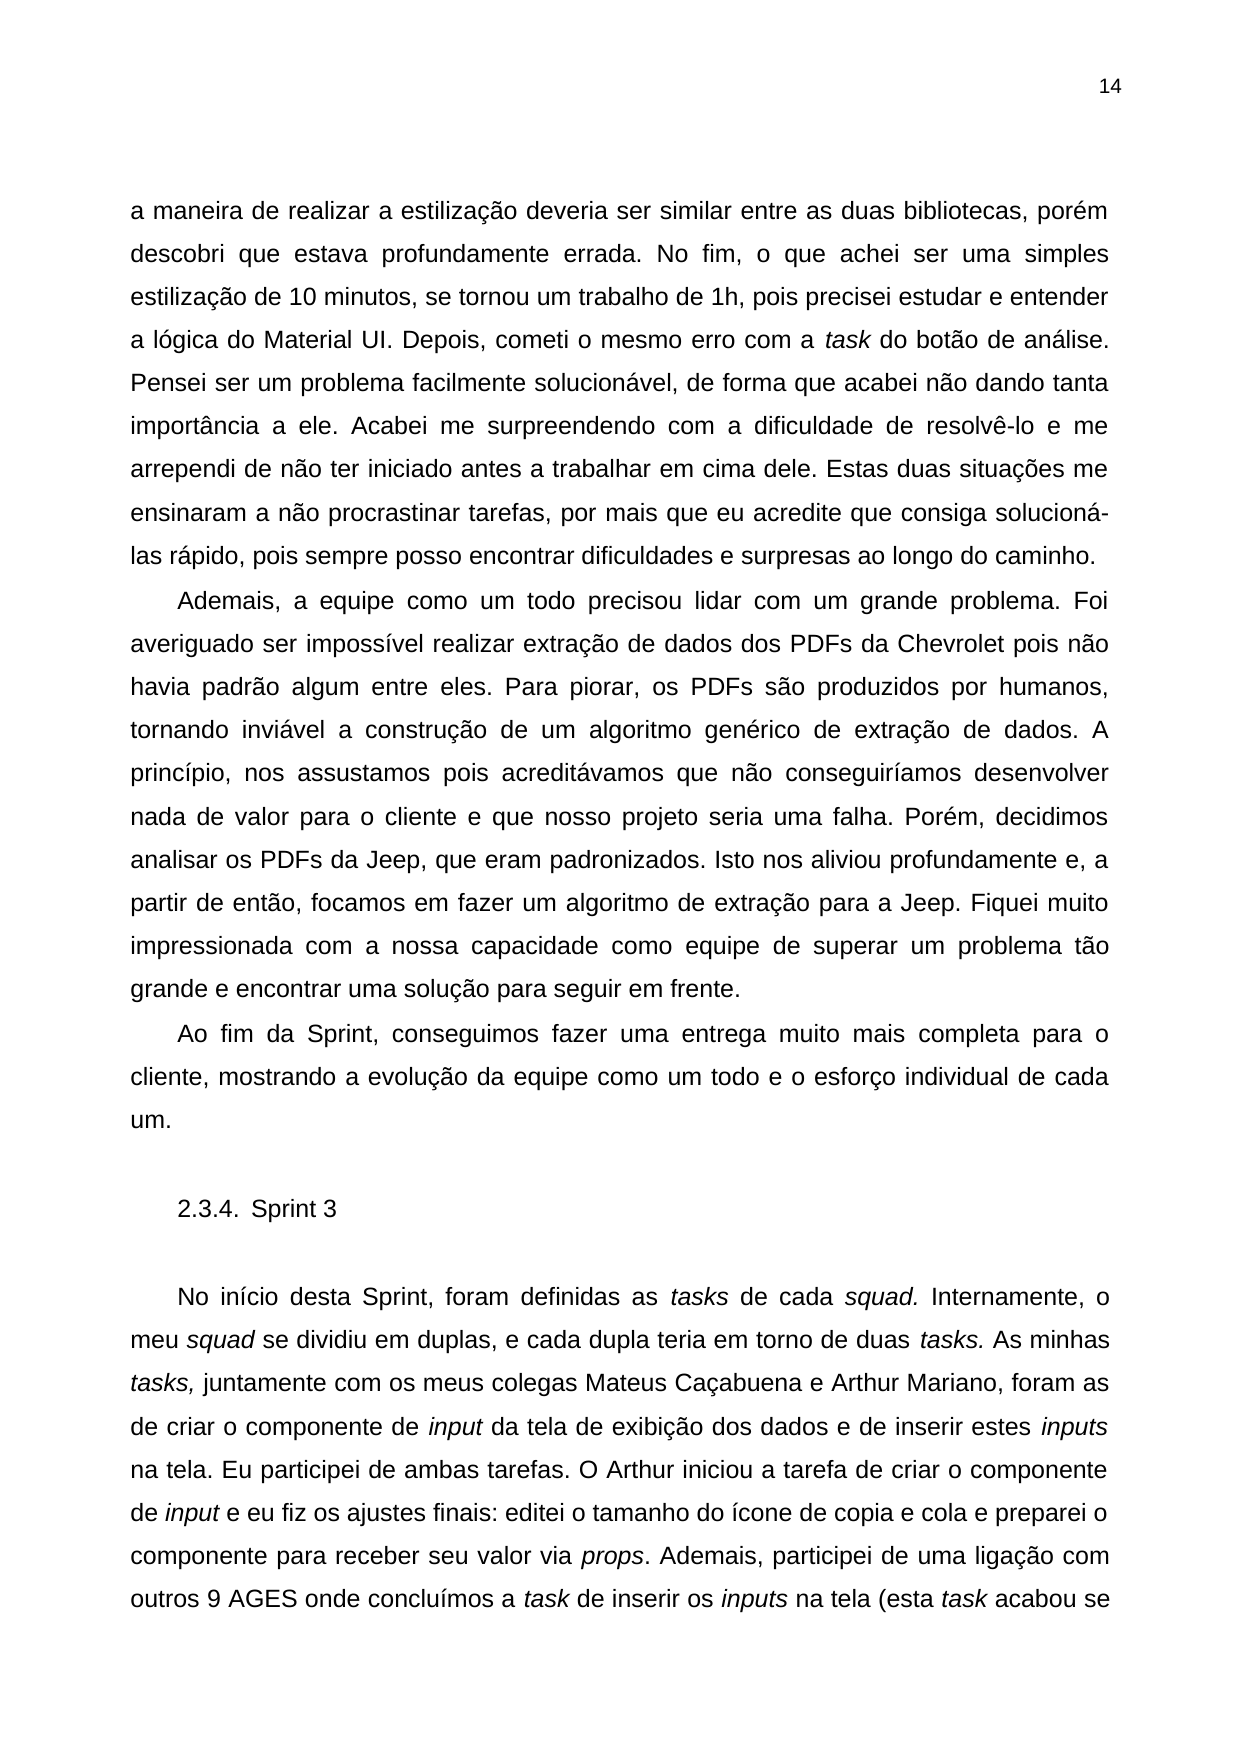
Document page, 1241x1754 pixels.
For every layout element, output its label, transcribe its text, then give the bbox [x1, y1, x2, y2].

list 2.3.4. Sprint 3 [130, 1194, 1122, 1222]
text Ademais, a equipe como um todo precisou lidar com um grande problema. Foi averiguado ser impossível realizar extração de dados dos PDFs da Chevrolet pois não havia padrão algum entre eles. Para piorar, os PDFs são produzidos por humanos, tornando inviável a construção de um algoritmo genérico de extração de dados. A princípio, nos assustamos pois acreditávamos que não conseguiríamos desenvolver nada de valor para o cliente e que nosso projeto seria uma falha. Porém, decidimos analisar os PDFs da Jeep, que eram padronizados. Isto nos aliviou profundamente e, a partir de então, focamos em fazer um algoritmo de extração para a Jeep. Fiquei muito impressionada com a nossa capacidade como equipe de superar um problema tão grande e encontrar uma solução para seguir em frente. [130, 586, 1110, 1003]
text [130, 196, 1110, 569]
text Ao fim da Sprint, conseguimos fazer uma entrega muito mais completa para o cliente, mostrando a evolução da equipe como um todo e o esforço individual de cada um. [130, 1019, 1110, 1134]
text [130, 1282, 1110, 1613]
